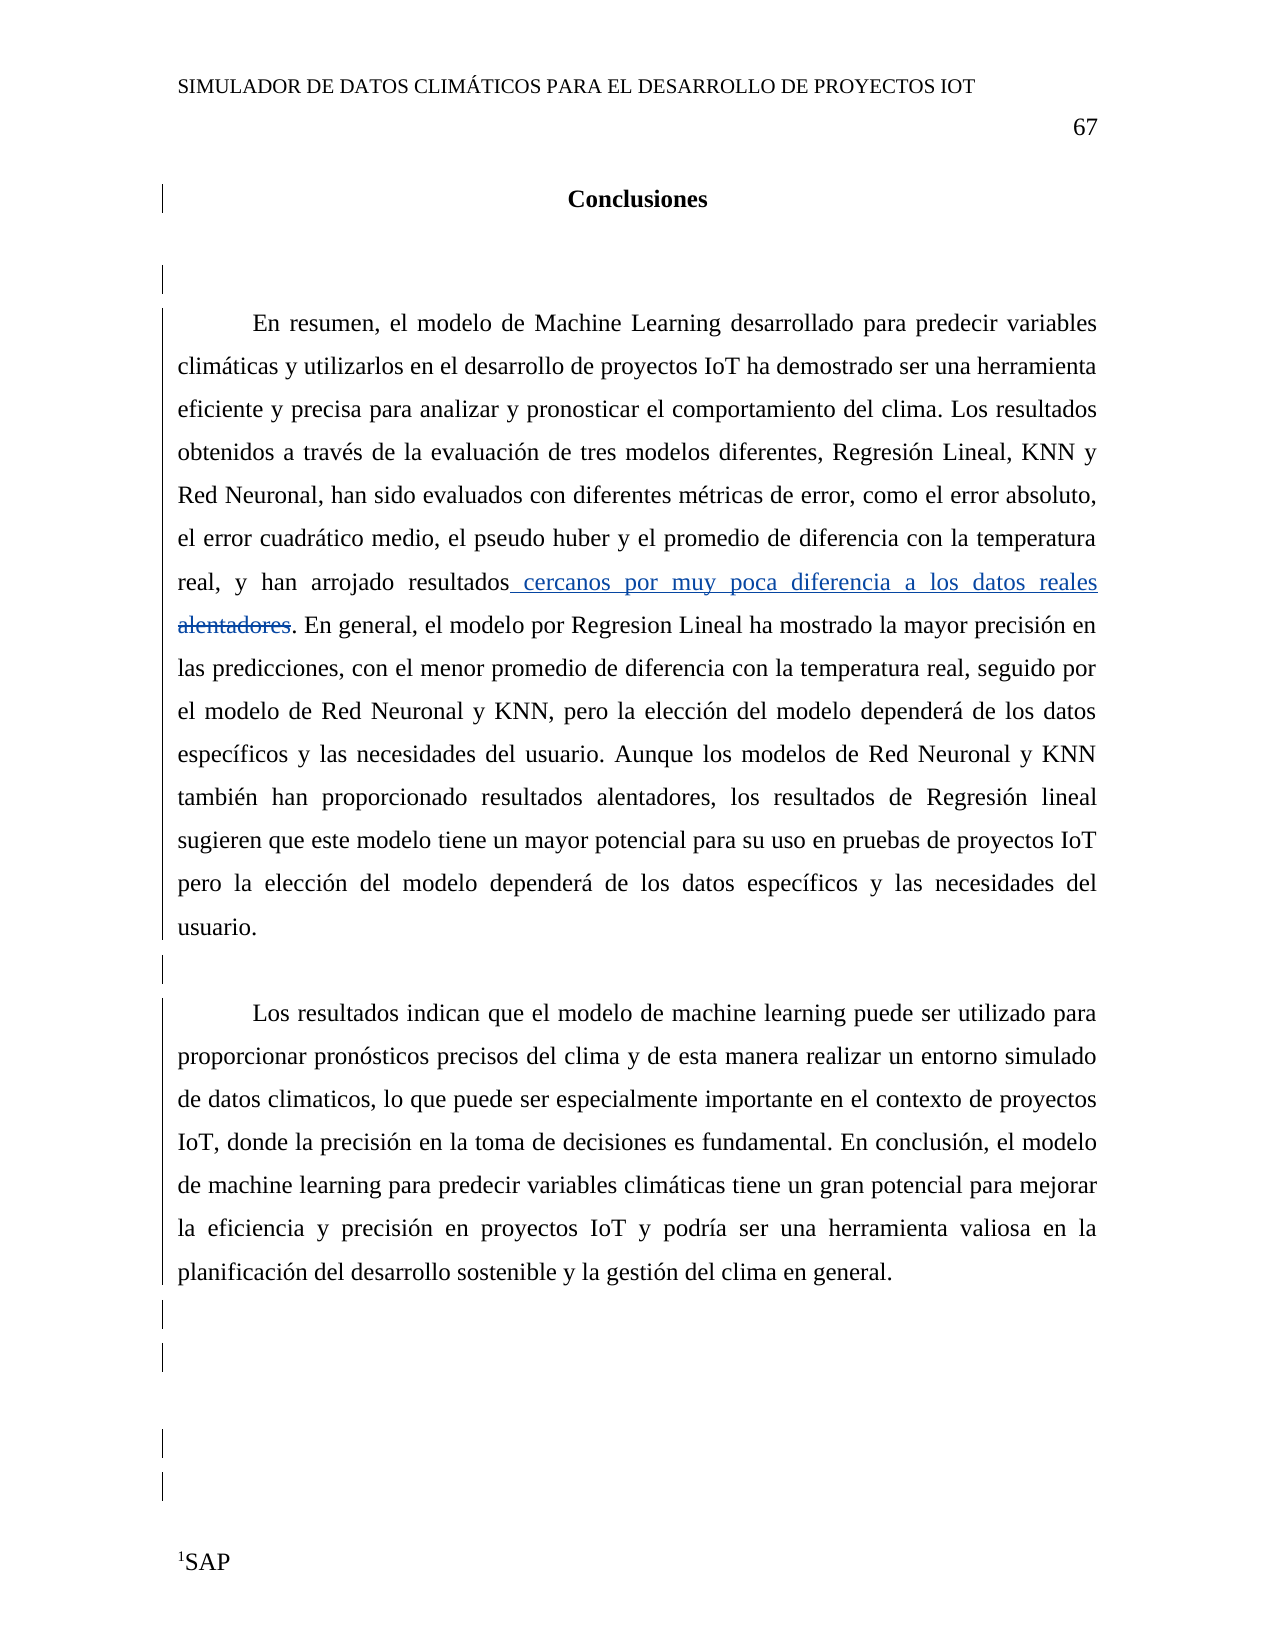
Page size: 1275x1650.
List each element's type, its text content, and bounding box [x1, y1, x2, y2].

subtitle Conclusiones [177, 184, 1098, 213]
text En resumen, el modelo de Machine Learning desarrollado para predecir variables climáticas y utilizarlos en el desarrollo de proyectos IoT ha demostrado ser una herramienta eficiente y precisa para analizar y pronosticar el comportamiento del clima. Los resultados obtenidos a través de la evaluación de tres modelos diferentes, Regresión Lineal, KNN y Red Neuronal, han sido evaluados con diferentes métricas de error, como el error absoluto, el error cuadrático medio, el pseudo huber y el promedio de diferencia con la temperatura real, y han arrojado resultados. En general, el modelo por Regresion Lineal ha mostrado la mayor precisión en las predicciones, con el menor promedio de diferencia con la temperatura real, seguido por el modelo de Red Neuronal y KNN, pero la elección del modelo dependerá de los datos específicos y las necesidades del usuario. Aunque los modelos de Red Neuronal y KNN también han proporcionado resultados alentadores, los resultados de Regresión lineal sugieren que este modelo tiene un mayor potencial para su uso en pruebas de proyectos IoT pero la elección del modelo dependerá de los datos específicos y las necesidades del usuario. [177, 308, 1098, 940]
text Los resultados indican que el modelo de machine learning puede ser utilizado para proporcionar pronósticos precisos del clima y de esta manera realizar un entorno simulado de datos climaticos, lo que puede ser especialmente importante en el contexto de proyectos IoT, donde la precisión en la toma de decisiones es fundamental. En conclusión, el modelo de machine learning para predecir variables climáticas tiene un gran potencial para mejorar la eficiencia y precisión en proyectos IoT y podría ser una herramienta valiosa en la planificación del desarrollo sostenible y la gestión del clima en general. [177, 998, 1098, 1285]
